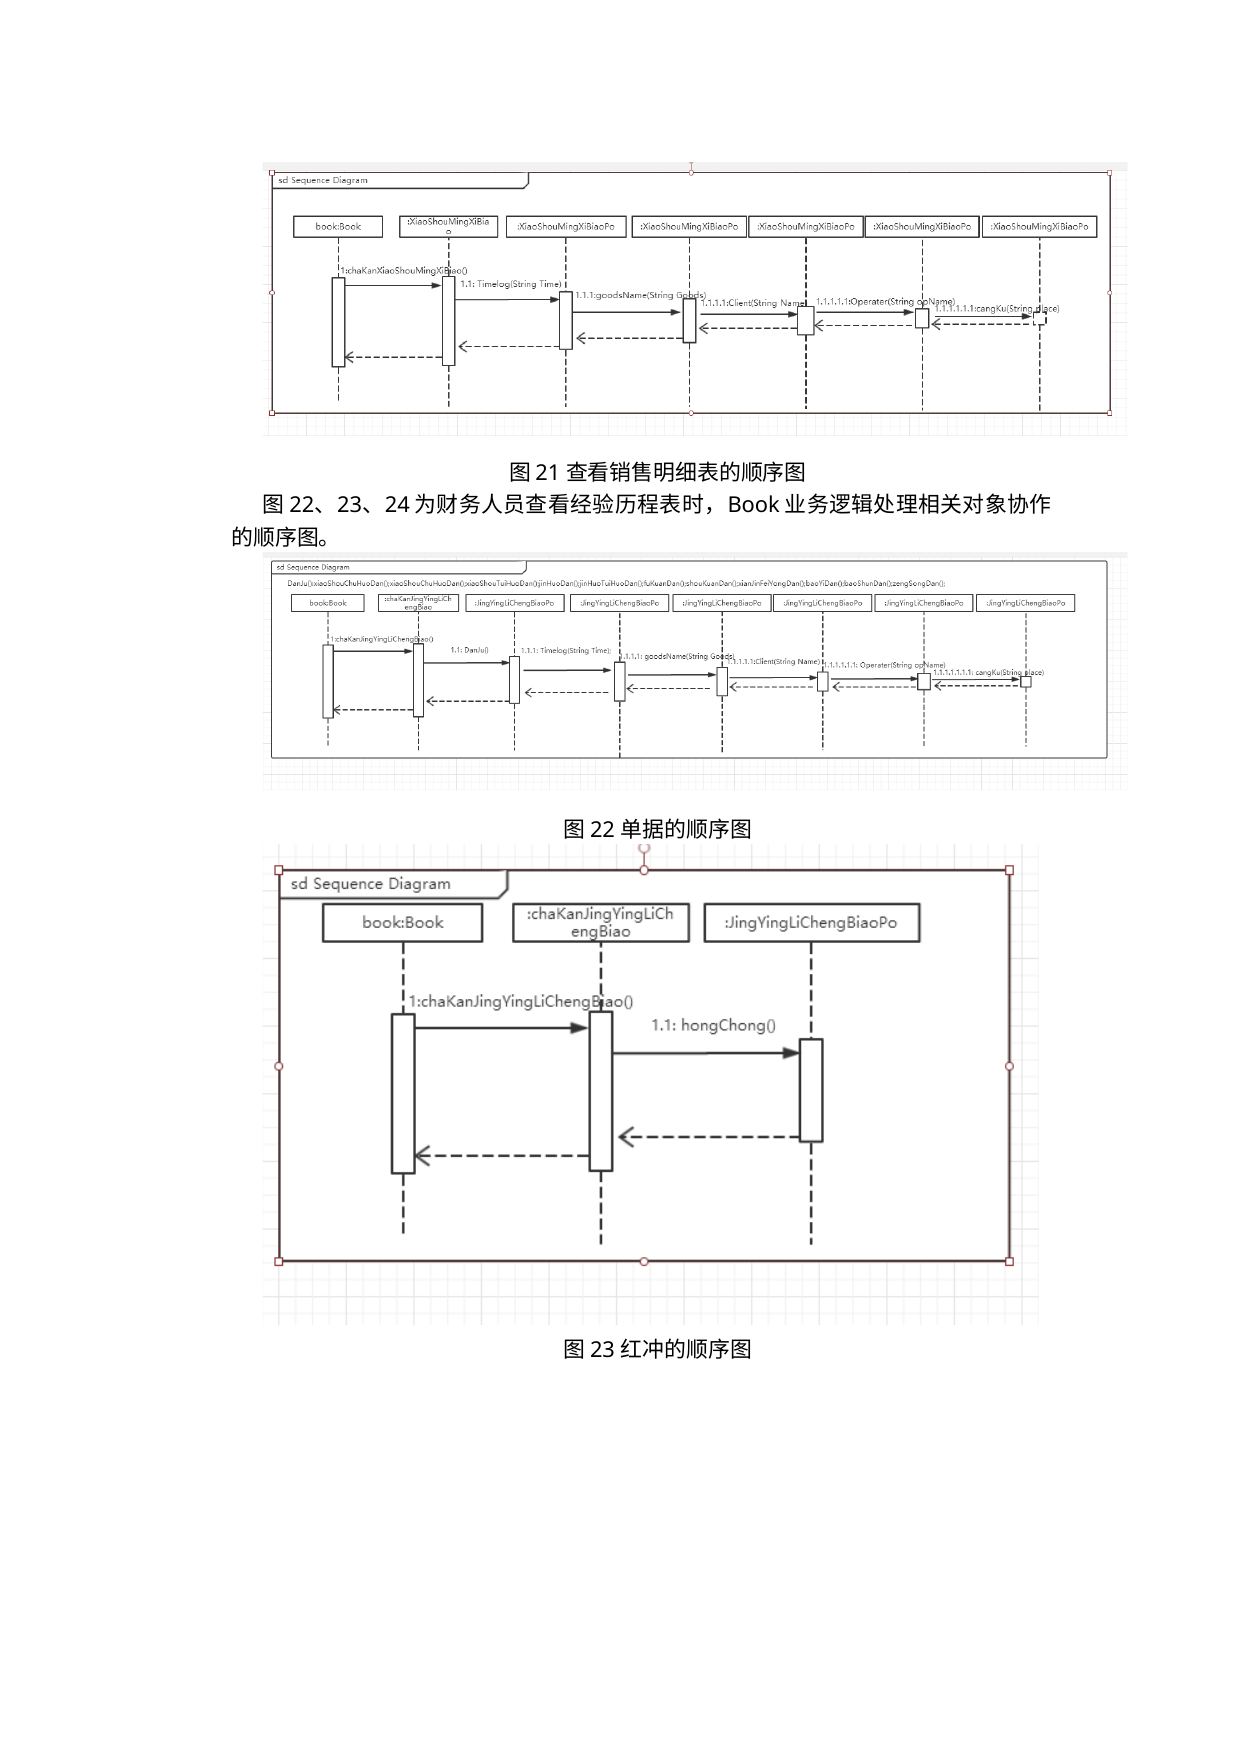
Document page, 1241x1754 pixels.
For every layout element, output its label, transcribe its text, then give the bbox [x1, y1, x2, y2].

picture [262, 552, 1128, 790]
text 图22、23、24为财务人员查看经验历程表时，Book业务逻辑处理相关对象协作的顺序图。 [231, 487, 1053, 552]
text 图22 单据的顺序图 [231, 812, 1053, 844]
picture [262, 162, 1128, 436]
text 图23 红冲的顺序图 [231, 1332, 1053, 1364]
picture [262, 844, 1039, 1325]
text 图21 查看销售明细表的顺序图 [231, 454, 1053, 487]
